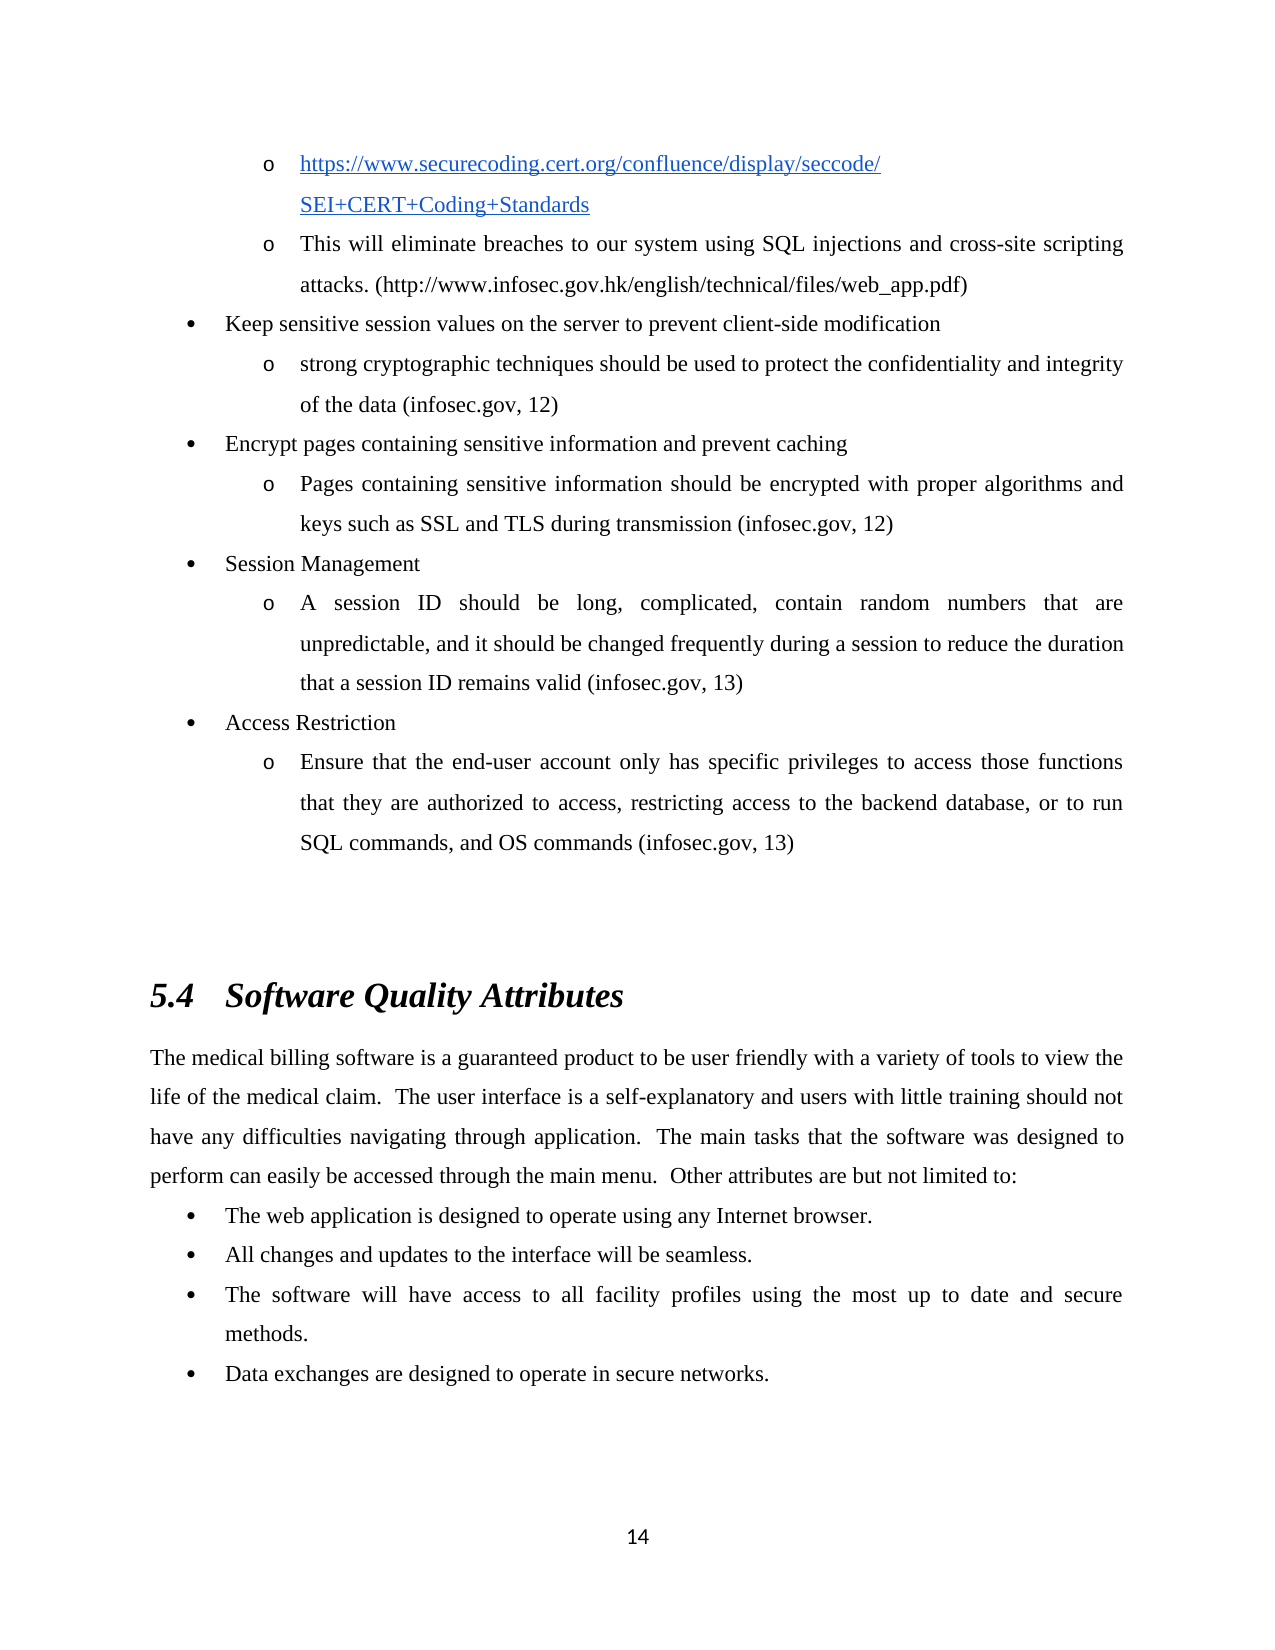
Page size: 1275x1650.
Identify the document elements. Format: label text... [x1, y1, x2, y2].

list Pages containing sensitive information should be encrypted with proper algorithms and keys such as SSL and TLS during transmission (infosec.gov, 12) [262, 469, 1125, 537]
list Access Restriction [187, 709, 1125, 735]
list https://www.securecoding.cert.org/confluence/display/seccode/SEI+CERT+Coding+Standards [262, 150, 1125, 217]
list Ensure that the end-user account only has specific privileges to access those functions that they are authorized to access, restricting access to the backend database, or to run SQL commands, and OS commands (infosec.gov, 13) [262, 748, 1125, 855]
list strong cryptographic techniques should be used to protect the confidentiality and integrity of the data (infosec.gov, 12) [262, 350, 1125, 417]
list Data exchanges are designed to operate in secure networks. [187, 1360, 1125, 1386]
list Encrypt pages containing sensitive information and prevent caching [187, 430, 1125, 456]
list The web application is designed to operate using any Internet browser. [187, 1202, 1125, 1228]
list This will eliminate breaches to our system using SQL injections and cross-site scripting attacks. (http://www.infosec.gov.hk/english/technical/files/web_app.pdf) [262, 230, 1125, 297]
list The software will have access to all facility profiles using the most up to date and secure methods. [187, 1281, 1125, 1347]
text The medical billing software is a guaranteed product to be user friendly with a variety of tools to view the life of the medical claim. The user interface is a self-explanatory and users with little training should not have any difficulties navigating through application. The main tasks that the software was designed to perform can easily be accessed through the main menu. Other attributes are but not limited to: [150, 1044, 1125, 1189]
list Session Management [187, 550, 1125, 576]
subtitle 5.4 Software Quality Attributes [150, 974, 1125, 1015]
list A session ID should be long, complicated, contain random numbers that are unpredictable, and it should be changed frequently during a session to reduce the duration that a session ID remains valid (infosec.gov, 13) [262, 589, 1125, 696]
list All changes and updates to the interface will be seamless. [187, 1241, 1125, 1268]
list Keep sensitive session values on the server to prevent client-side modification [187, 310, 1125, 337]
